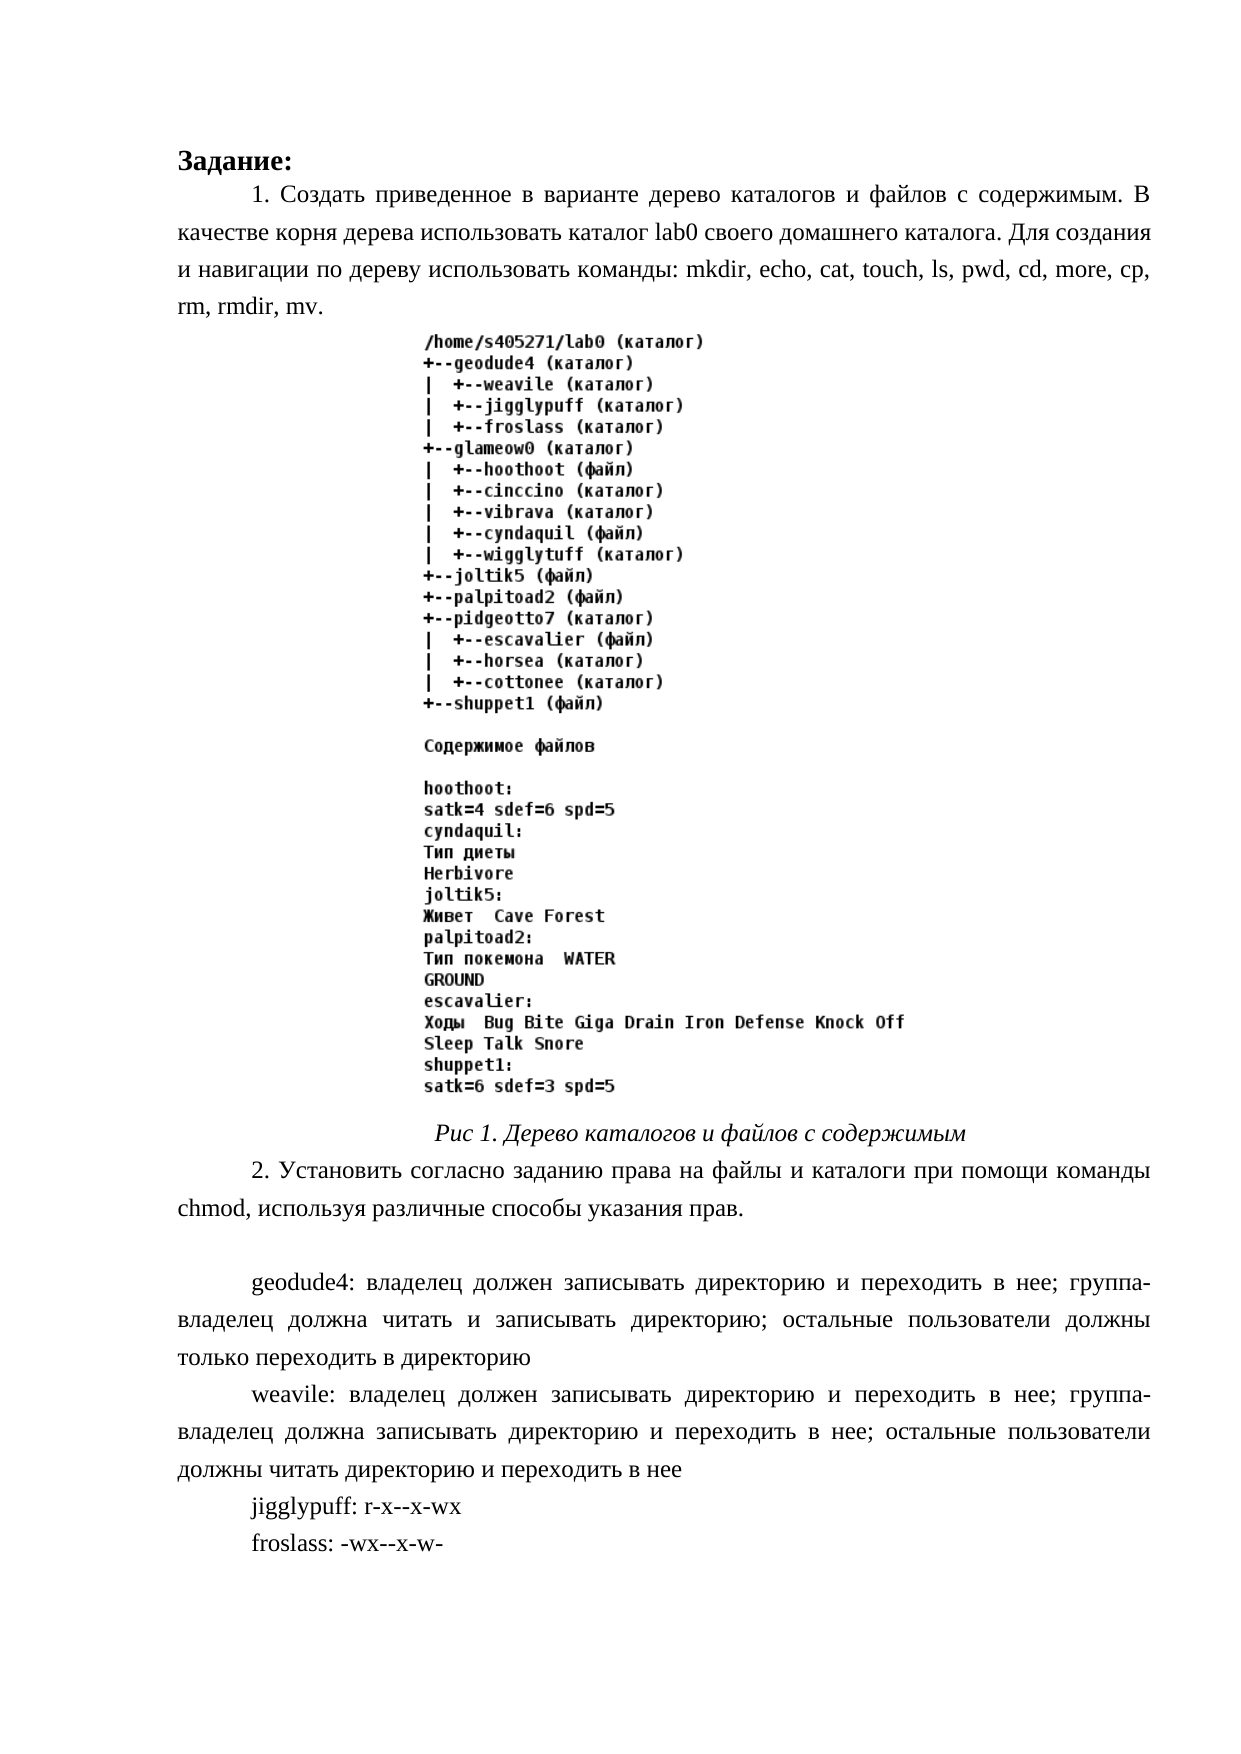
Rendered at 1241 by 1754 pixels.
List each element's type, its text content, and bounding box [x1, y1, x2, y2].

subtitle Задание: [177, 143, 1152, 177]
picture [420, 328, 909, 1101]
